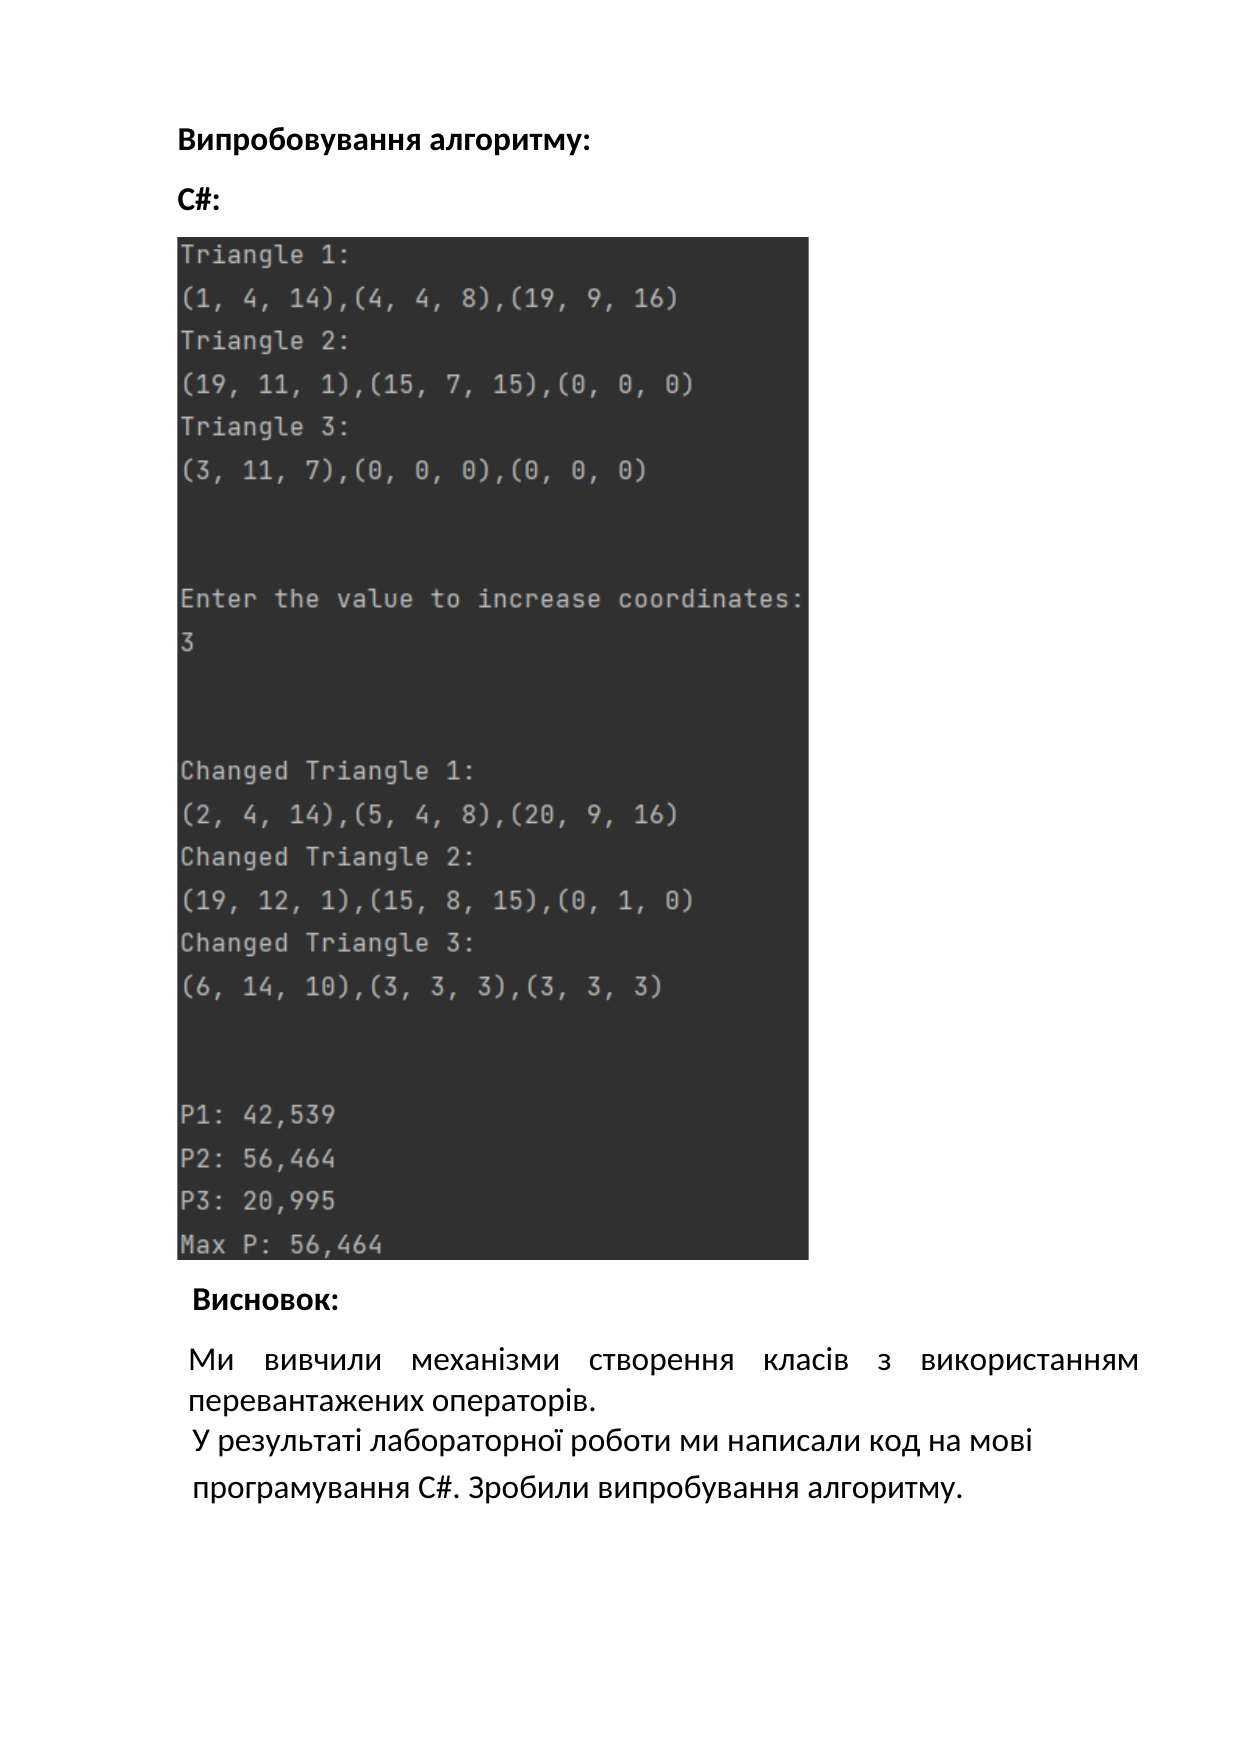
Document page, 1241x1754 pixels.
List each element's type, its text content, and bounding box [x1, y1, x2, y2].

list У результаті лабораторної роботи ми написали код на мові програмування С#. Зробили випробування алгоритму. [192, 1419, 1152, 1507]
text C#: [177, 178, 1152, 219]
picture [177, 237, 809, 1260]
text Висновок: [192, 1278, 1152, 1319]
text Випробовування алгоритму: [177, 118, 1152, 159]
text Ми вивчили механізми створення класів з використанням перевантажених операторів. [188, 1338, 1140, 1419]
